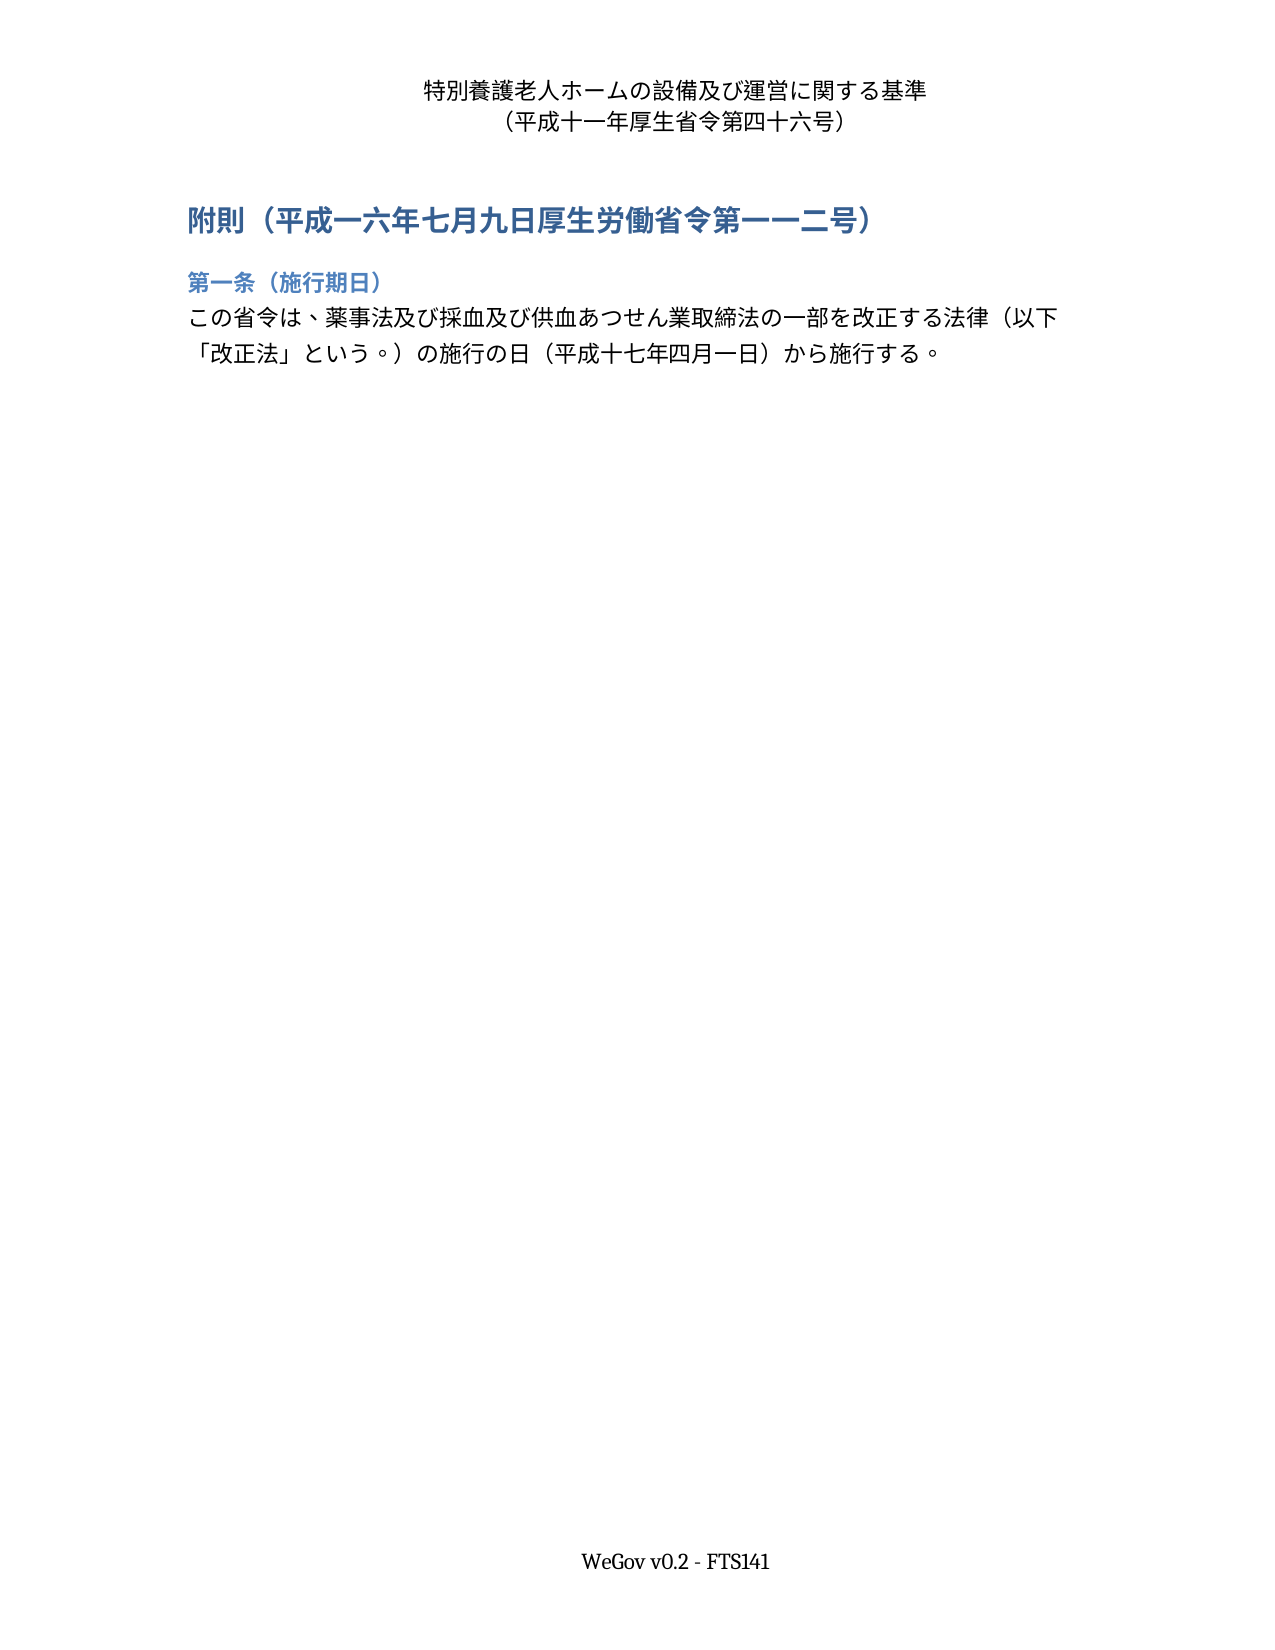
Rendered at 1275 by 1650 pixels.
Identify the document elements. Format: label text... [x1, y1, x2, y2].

text この省令は、薬事法及び採血及び供血あつせん業取締法の一部を改正する法律（以下「改正法」という。）の施行の日（平成十七年四月一日）から施行する。 [187, 302, 1087, 369]
subtitle 附則（平成一六年七月九日厚生労働省令第一一二号） [187, 200, 1087, 240]
subtitle 第一条（施行期日） [187, 266, 1087, 298]
